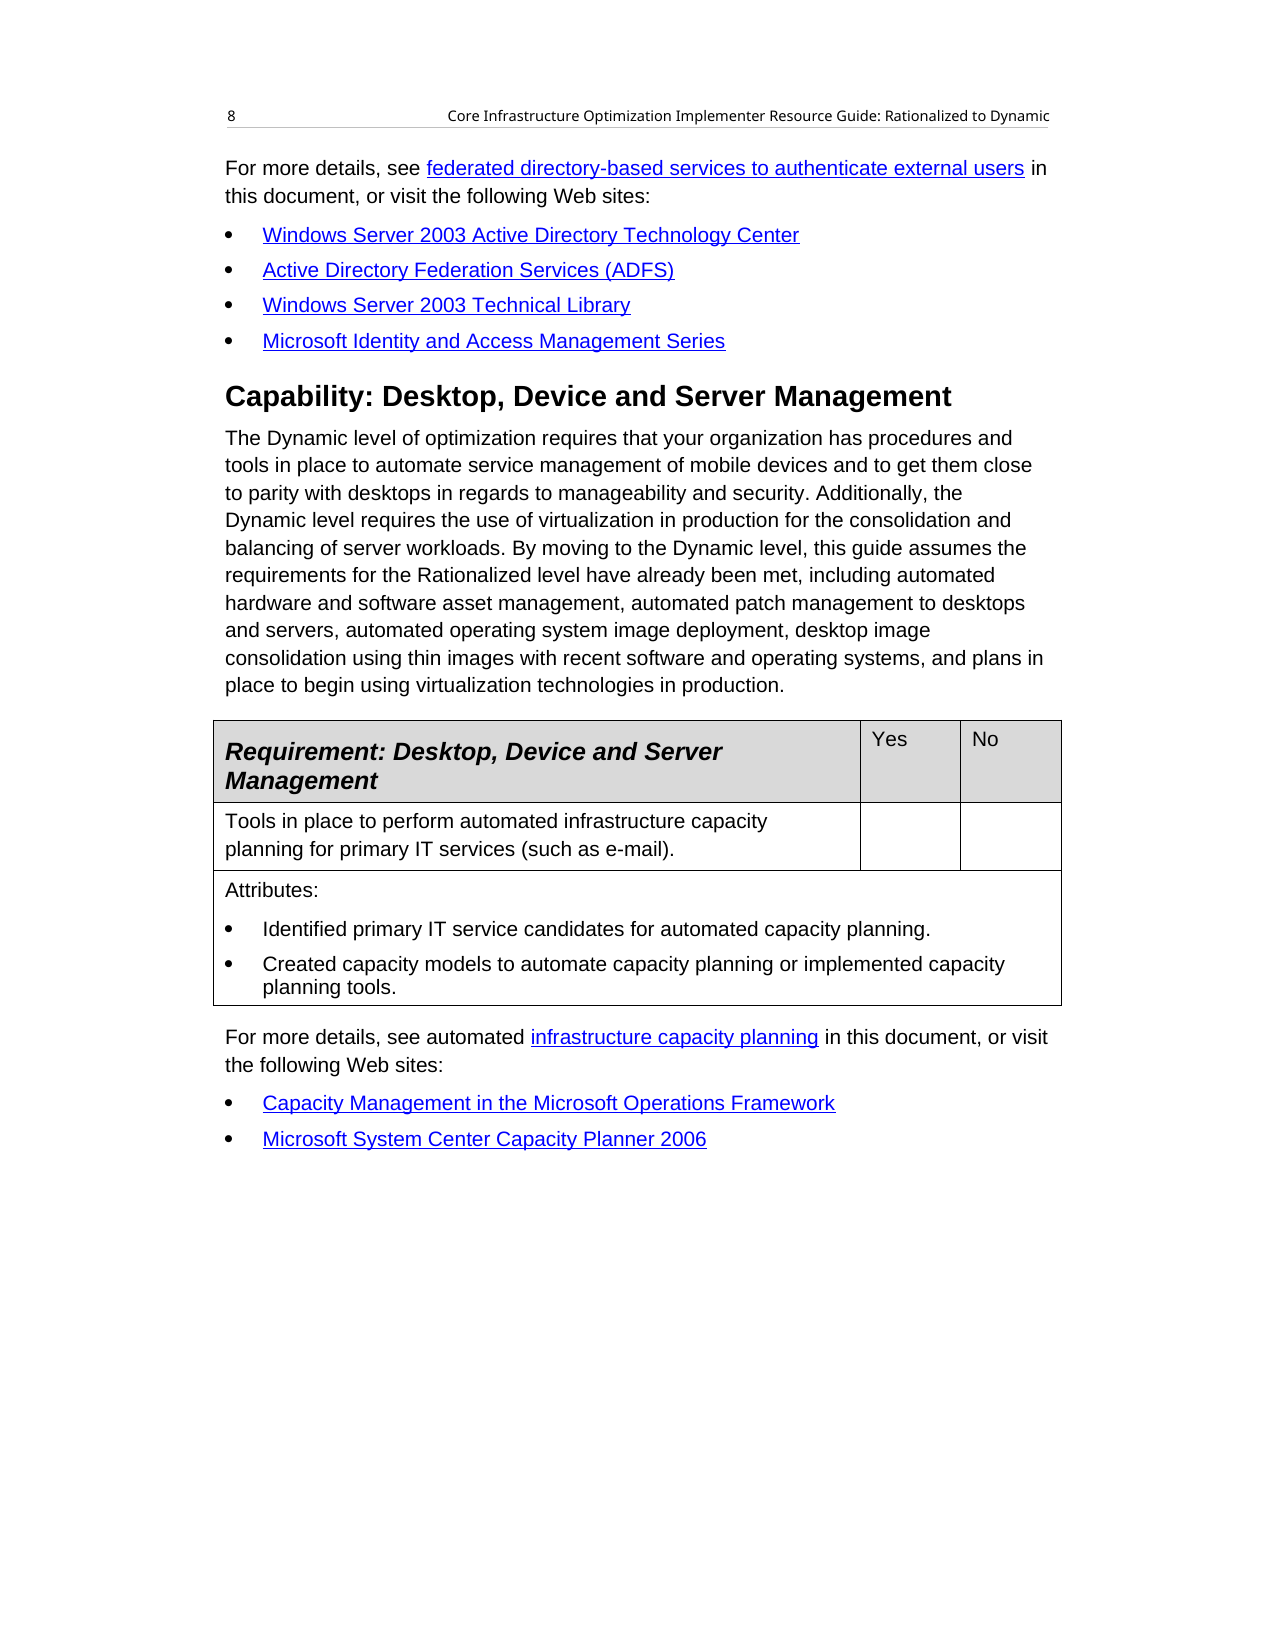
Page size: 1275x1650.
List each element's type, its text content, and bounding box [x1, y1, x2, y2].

list Windows Server 2003 Technical Library [225, 294, 1050, 317]
table_header Requirement: Desktop, Device and Server Management [214, 721, 860, 802]
text For more details, see federated directory-based services to authenticate external users in this document, or visit the following Web sites: [225, 156, 1050, 208]
list Active Directory Federation Services (ADFS) [225, 259, 1050, 282]
table_cell Tools in place to perform automated infrastructure capacity planning for primary IT services (such as e-mail). [214, 803, 860, 870]
list Capacity Management in the Microsoft Operations Framework [225, 1092, 1050, 1115]
table_header Yes [861, 721, 960, 802]
text The Dynamic level of optimization requires that your organization has procedures and tools in place to automate service management of mobile devices and to get them close to parity with desktops in regards to manageability and security. Additionally, the Dynamic level requires the use of virtualization in production for the consolidation and balancing of server workloads. By moving to the Dynamic level, this guide assumes the requirements for the Rationalized level have already been met, including automated hardware and software asset management, automated patch management to desktops and servers, automated operating system image deployment, desktop image consolidation using thin images with recent software and operating systems, and plans in place to begin using virtualization technologies in production. [225, 426, 1050, 697]
table_cell Attributes: Identified primary IT service candidates for automated capacity planning. Created capacity models to automate capacity planning or implemented capacity planning tools. [214, 871, 1061, 1005]
list Windows Server 2003 Active Directory Technology Center [225, 224, 1050, 247]
text For more details, see automated infrastructure capacity planning in this document, or visit the following Web sites: [225, 1025, 1050, 1076]
subtitle Capability: Desktop, Device and Server Management [225, 380, 1050, 413]
table_header No [961, 721, 1061, 802]
table_cell [861, 803, 960, 870]
list Microsoft System Center Capacity Planner 2006 [225, 1128, 1050, 1151]
list Microsoft Identity and Access Management Series [225, 330, 1050, 353]
table_cell [961, 803, 1061, 870]
